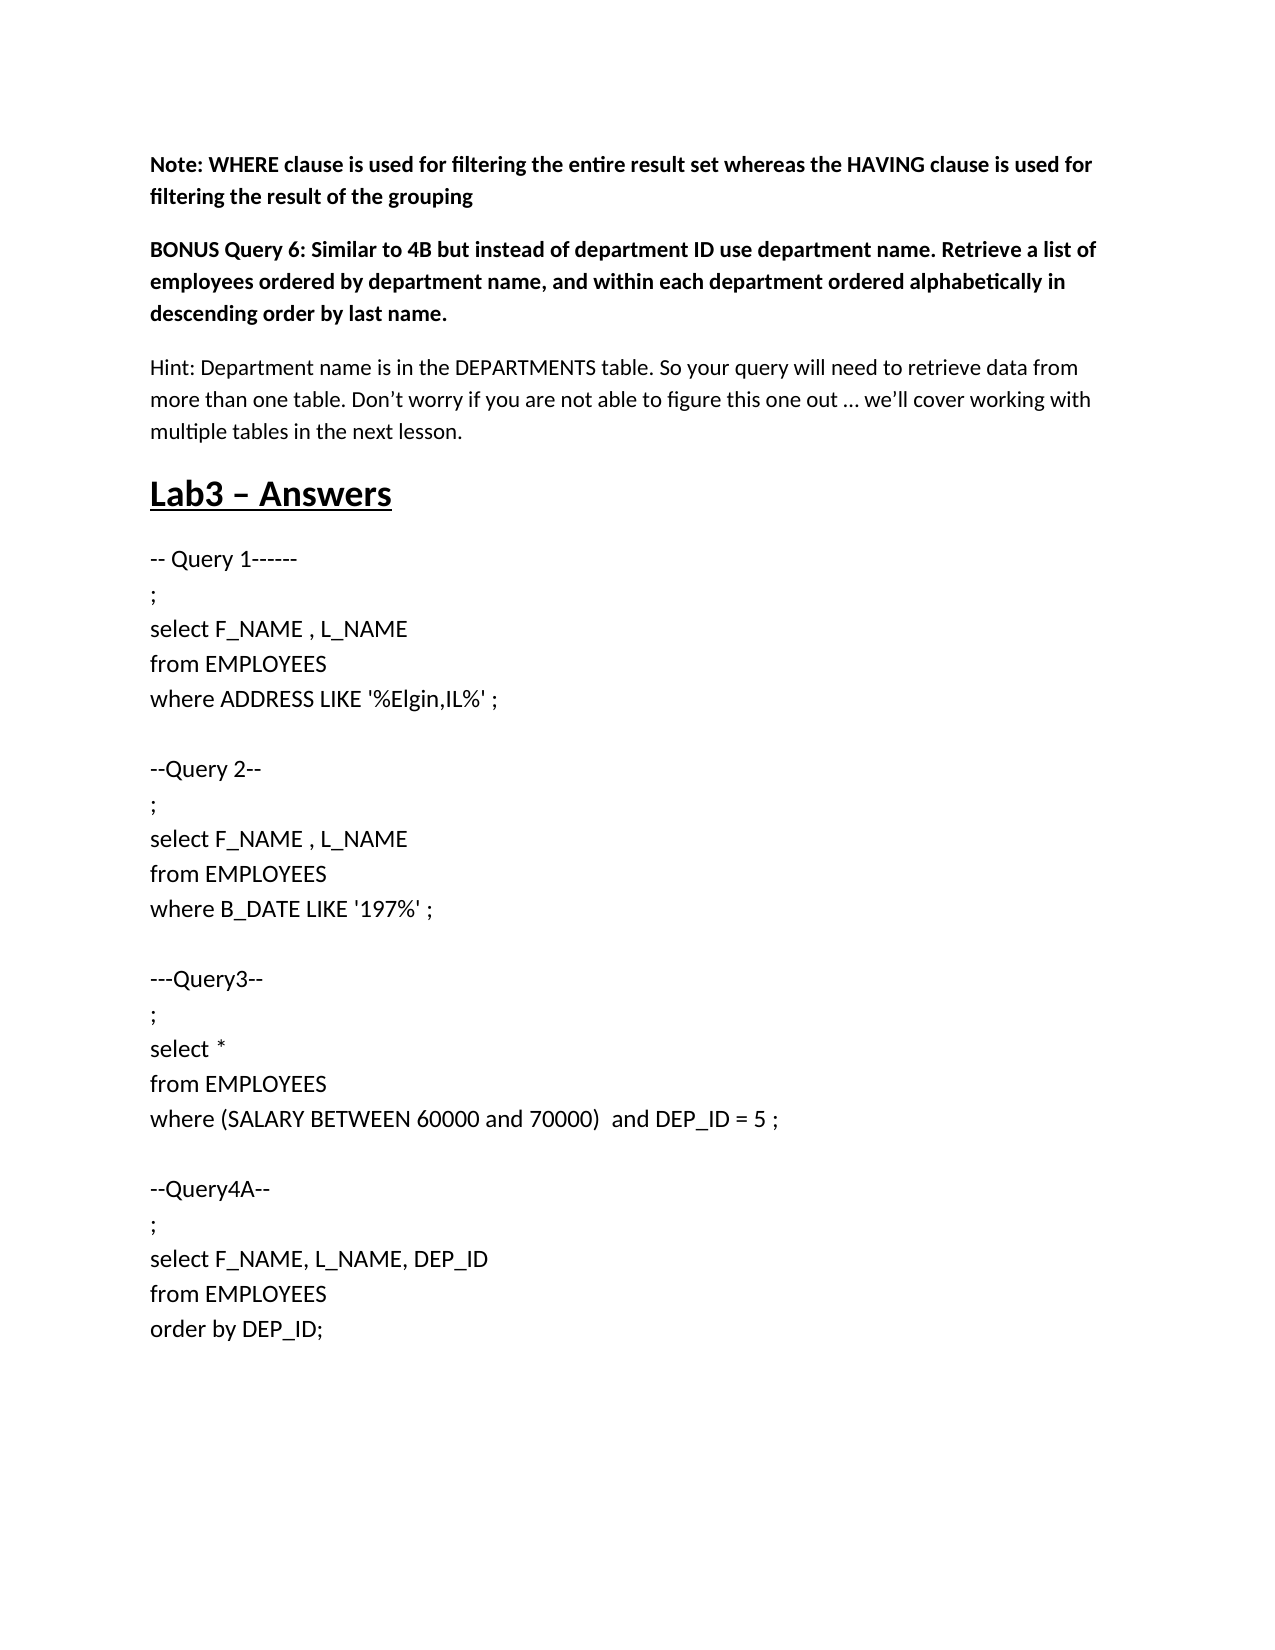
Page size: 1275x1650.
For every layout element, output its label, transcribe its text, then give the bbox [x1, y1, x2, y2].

text Hint: Department name is in the DEPARTMENTS table. So your query will need to retrieve data from more than one table. Don’t worry if you are not able to figure this one out … we’ll cover working with multiple tables in the next lesson. [150, 353, 1125, 445]
text Note: WHERE clause is used for filtering the entire result set whereas the HAVING clause is used for filtering the result of the grouping [150, 150, 1125, 210]
text BONUS Query 6: Similar to 4B but instead of department ID use department name. Retrieve a list of employees ordered by department name, and within each department ordered alphabetically in descending order by last name. [150, 235, 1125, 328]
text from EMPLOYEES [150, 1278, 1125, 1309]
text where ADDRESS LIKE '%Elgin,IL%' ; [150, 683, 1125, 714]
text -- Query 1------ [150, 543, 1125, 574]
text --Query 2-- [150, 753, 1125, 784]
text from EMPLOYEES [150, 1068, 1125, 1099]
text from EMPLOYEES [150, 648, 1125, 679]
text ; [150, 788, 1125, 819]
text order by DEP_ID; [150, 1313, 1125, 1344]
text select F_NAME , L_NAME [150, 613, 1125, 644]
text select F_NAME, L_NAME, DEP_ID [150, 1243, 1125, 1274]
text ; [150, 1208, 1125, 1239]
text from EMPLOYEES [150, 858, 1125, 889]
text where (SALARY BETWEEN 60000 and 70000) and DEP_ID = 5 ; [150, 1103, 1125, 1134]
text Lab3 – Answers [150, 470, 1125, 516]
text select * [150, 1033, 1125, 1064]
text ---Query3-- [150, 963, 1125, 994]
text select F_NAME , L_NAME [150, 823, 1125, 854]
text ; [150, 998, 1125, 1029]
text --Query4A-- [150, 1173, 1125, 1204]
text ; [150, 578, 1125, 609]
text where B_DATE LIKE '197%' ; [150, 893, 1125, 924]
